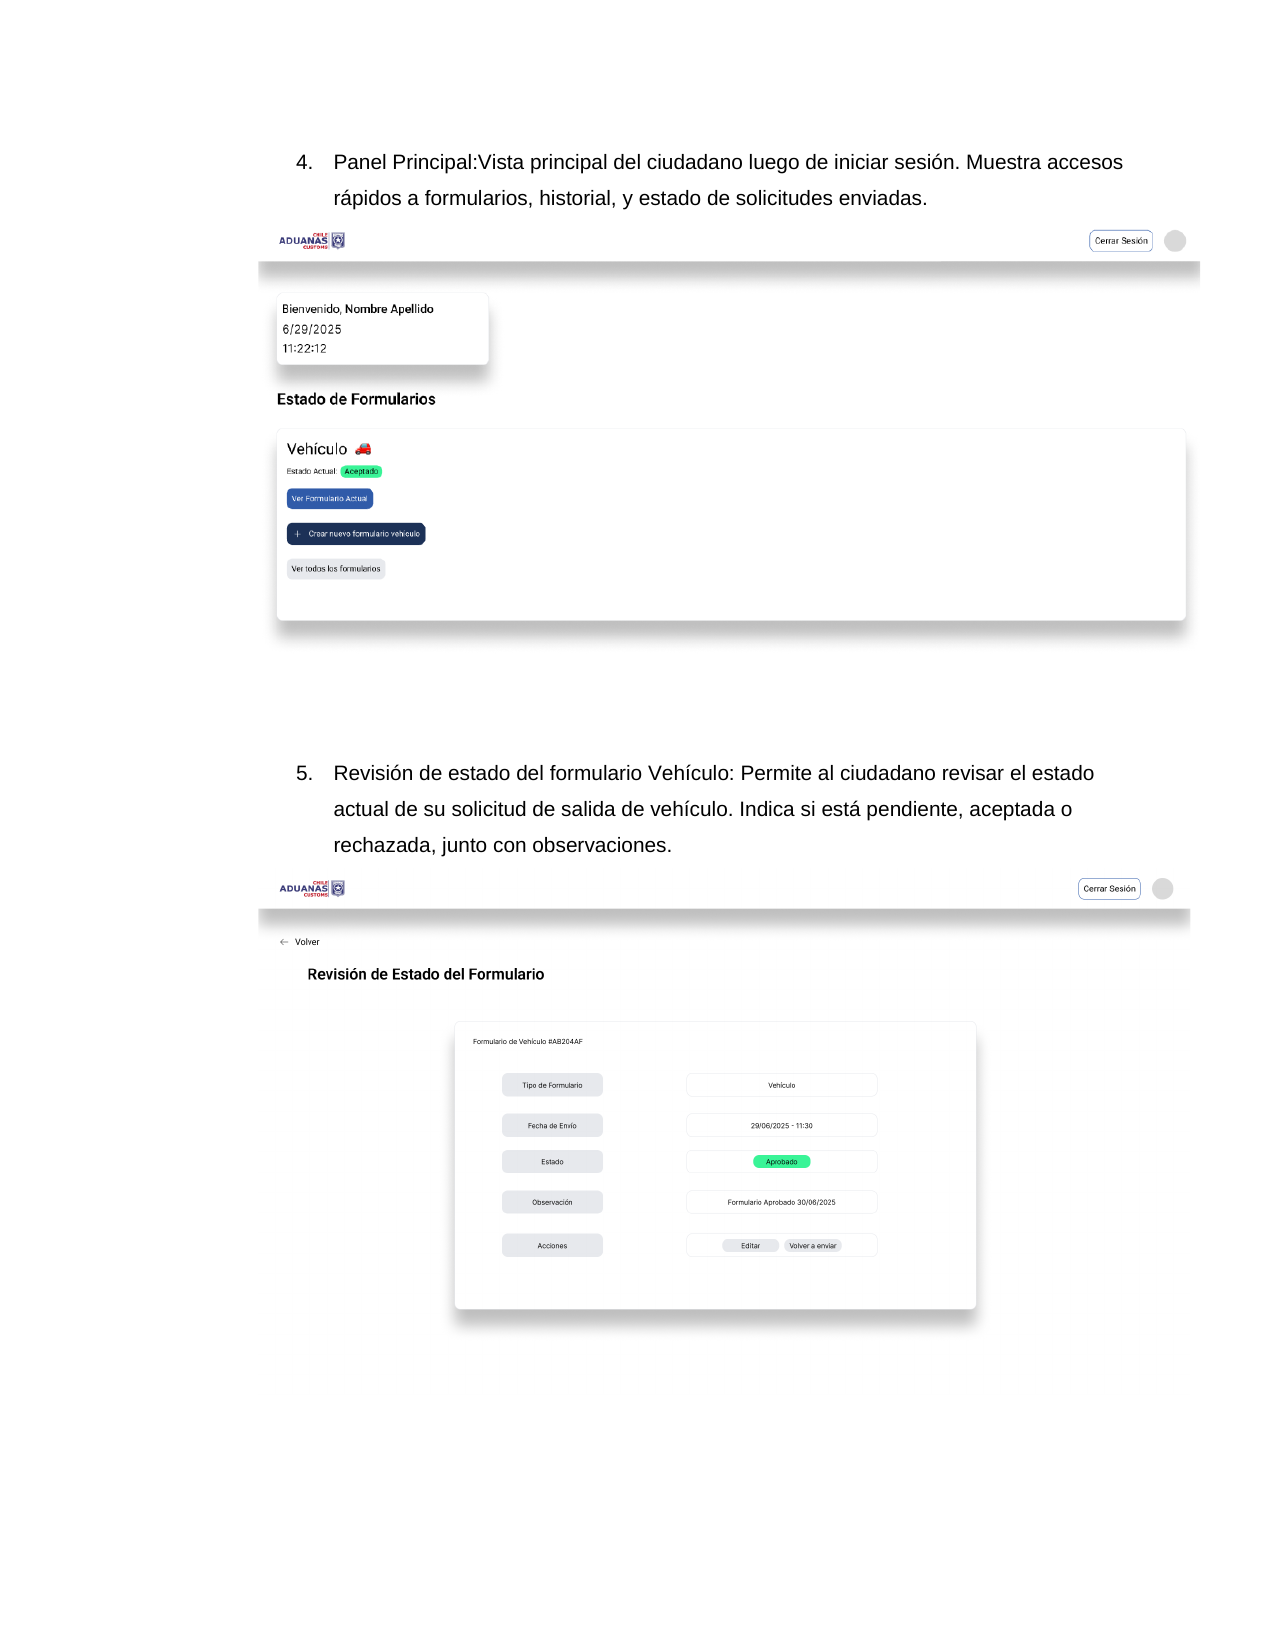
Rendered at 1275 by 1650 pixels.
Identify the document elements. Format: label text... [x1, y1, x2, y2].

list Panel Principal:Vista principal del ciudadano luego de iniciar sesión. Muestra accesos rápidos a formularios, historial, y estado de solicitudes enviadas. [296, 150, 1125, 210]
list Revisión de estado del formulario Vehículo: Permite al ciudadano revisar el estado actual de su solicitud de salida de vehículo. Indica si está pendiente, aceptada o rechazada, junto con observaciones. [296, 761, 1125, 857]
picture [258, 221, 1200, 749]
picture [258, 868, 1191, 1395]
